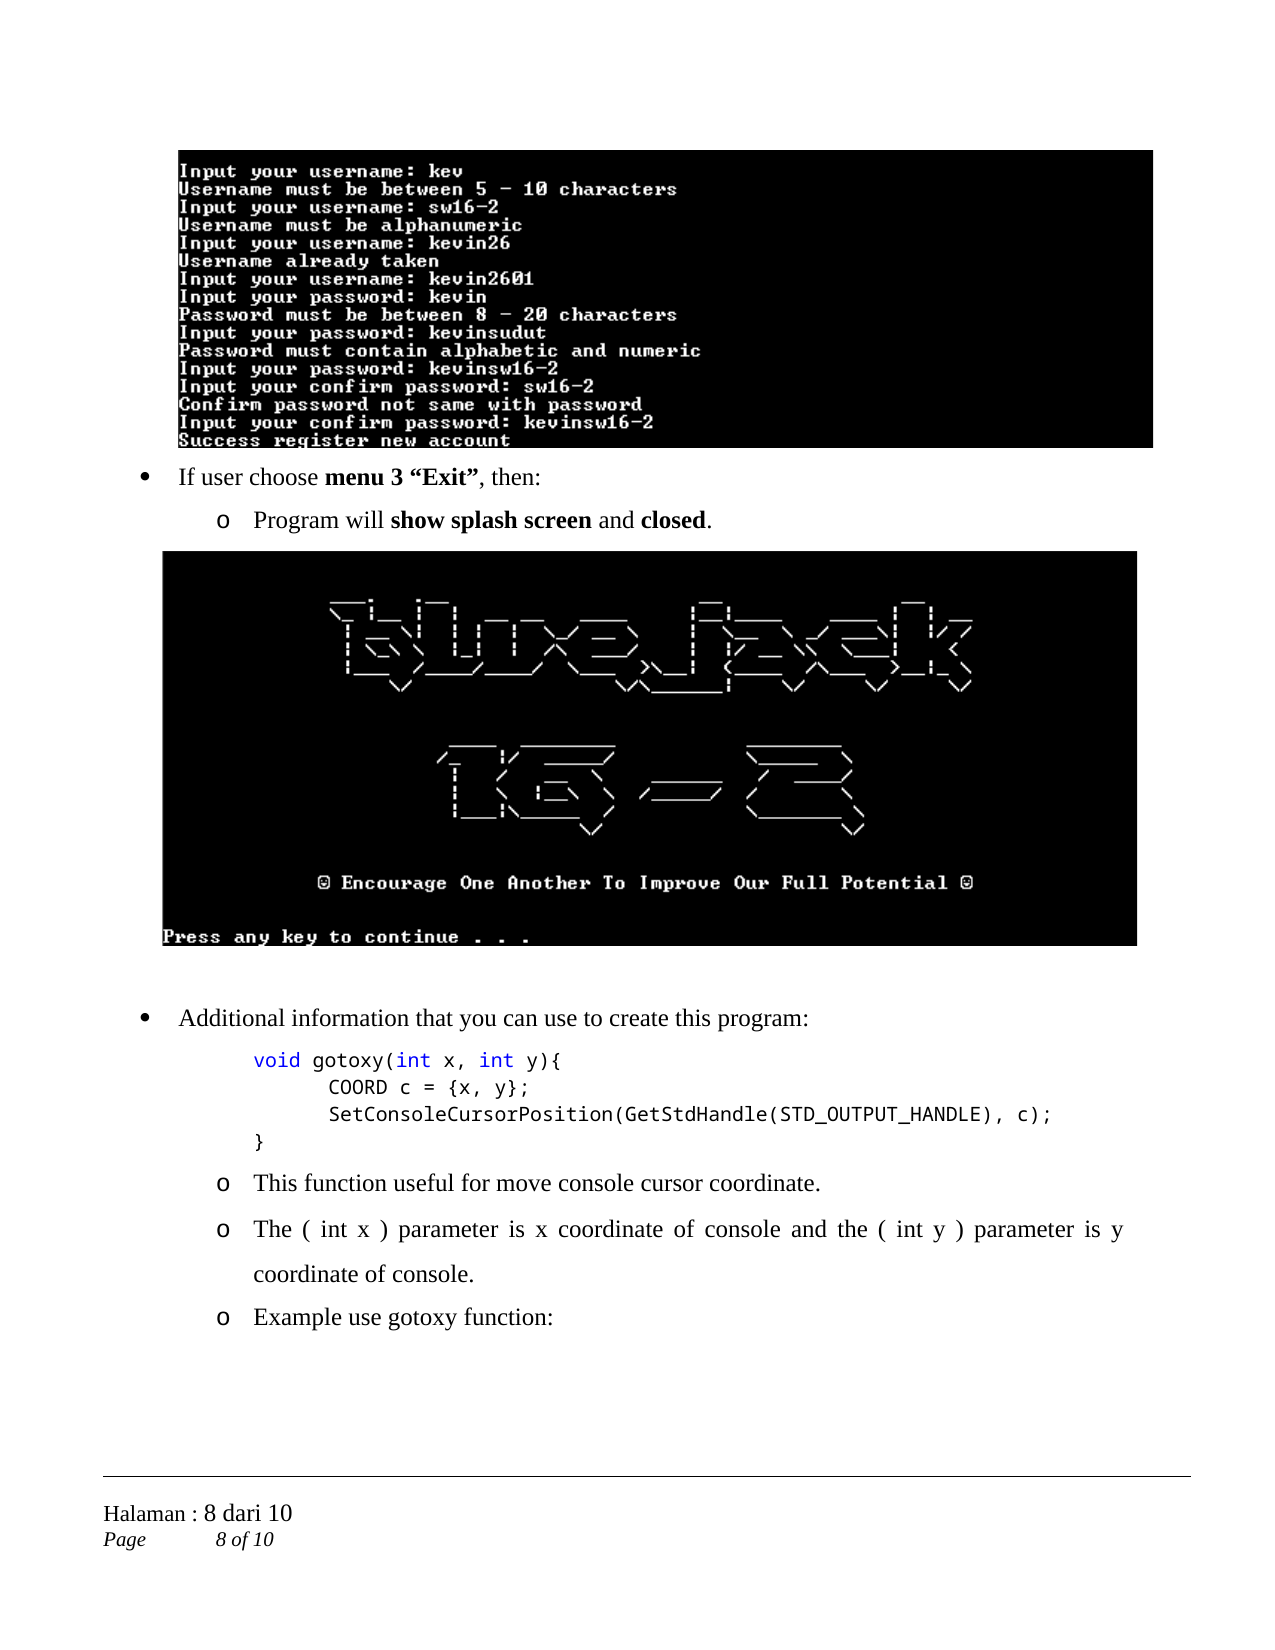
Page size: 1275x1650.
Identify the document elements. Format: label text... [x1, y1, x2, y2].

list The ( int x ) parameter is x coordinate of console and the ( int y ) parameter is y coordinate of console. [216, 1214, 1125, 1288]
list Additional information that you can use to create this program: [141, 1003, 1125, 1032]
list If user choose menu 3 “Exit”, then: [141, 462, 1125, 490]
picture [162, 551, 1138, 946]
list Program will show splash screen and closed. [216, 505, 1125, 536]
list void gotoxy(int x, int y){ [253, 1046, 1125, 1073]
list This function useful for move console cursor coordinate. [216, 1168, 1125, 1198]
list SetConsoleCursorPosition(GetStdHandle(STD_OUTPUT_HANDLE), c); [253, 1100, 1125, 1127]
list COORD c = {x, y}; [253, 1073, 1125, 1100]
list Example use gotoxy function: [216, 1302, 1125, 1333]
picture [178, 150, 1154, 448]
list } [253, 1127, 1125, 1154]
